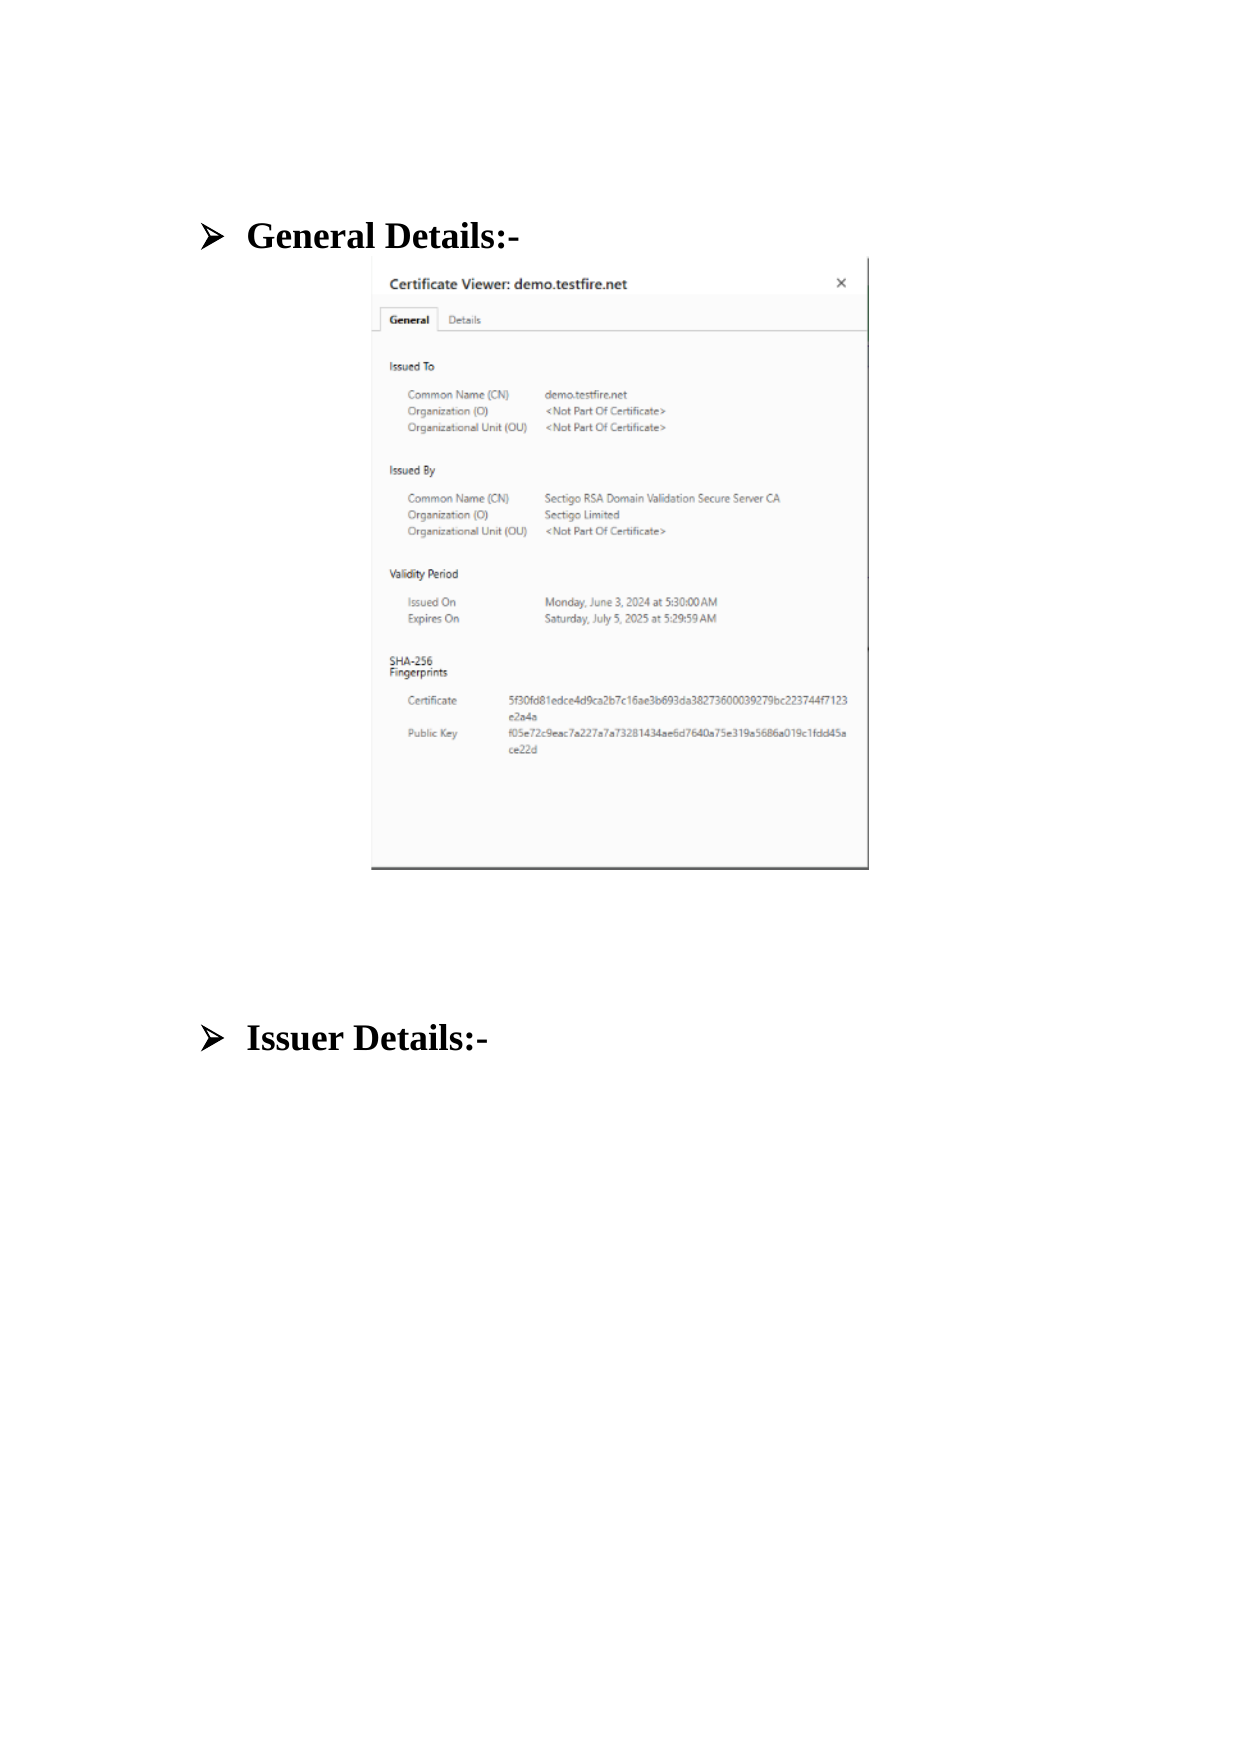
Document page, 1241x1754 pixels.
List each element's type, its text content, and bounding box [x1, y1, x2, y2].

list Issuer Details:- [199, 1015, 1079, 1058]
picture [371, 256, 869, 870]
list General Details:- [199, 213, 1079, 256]
